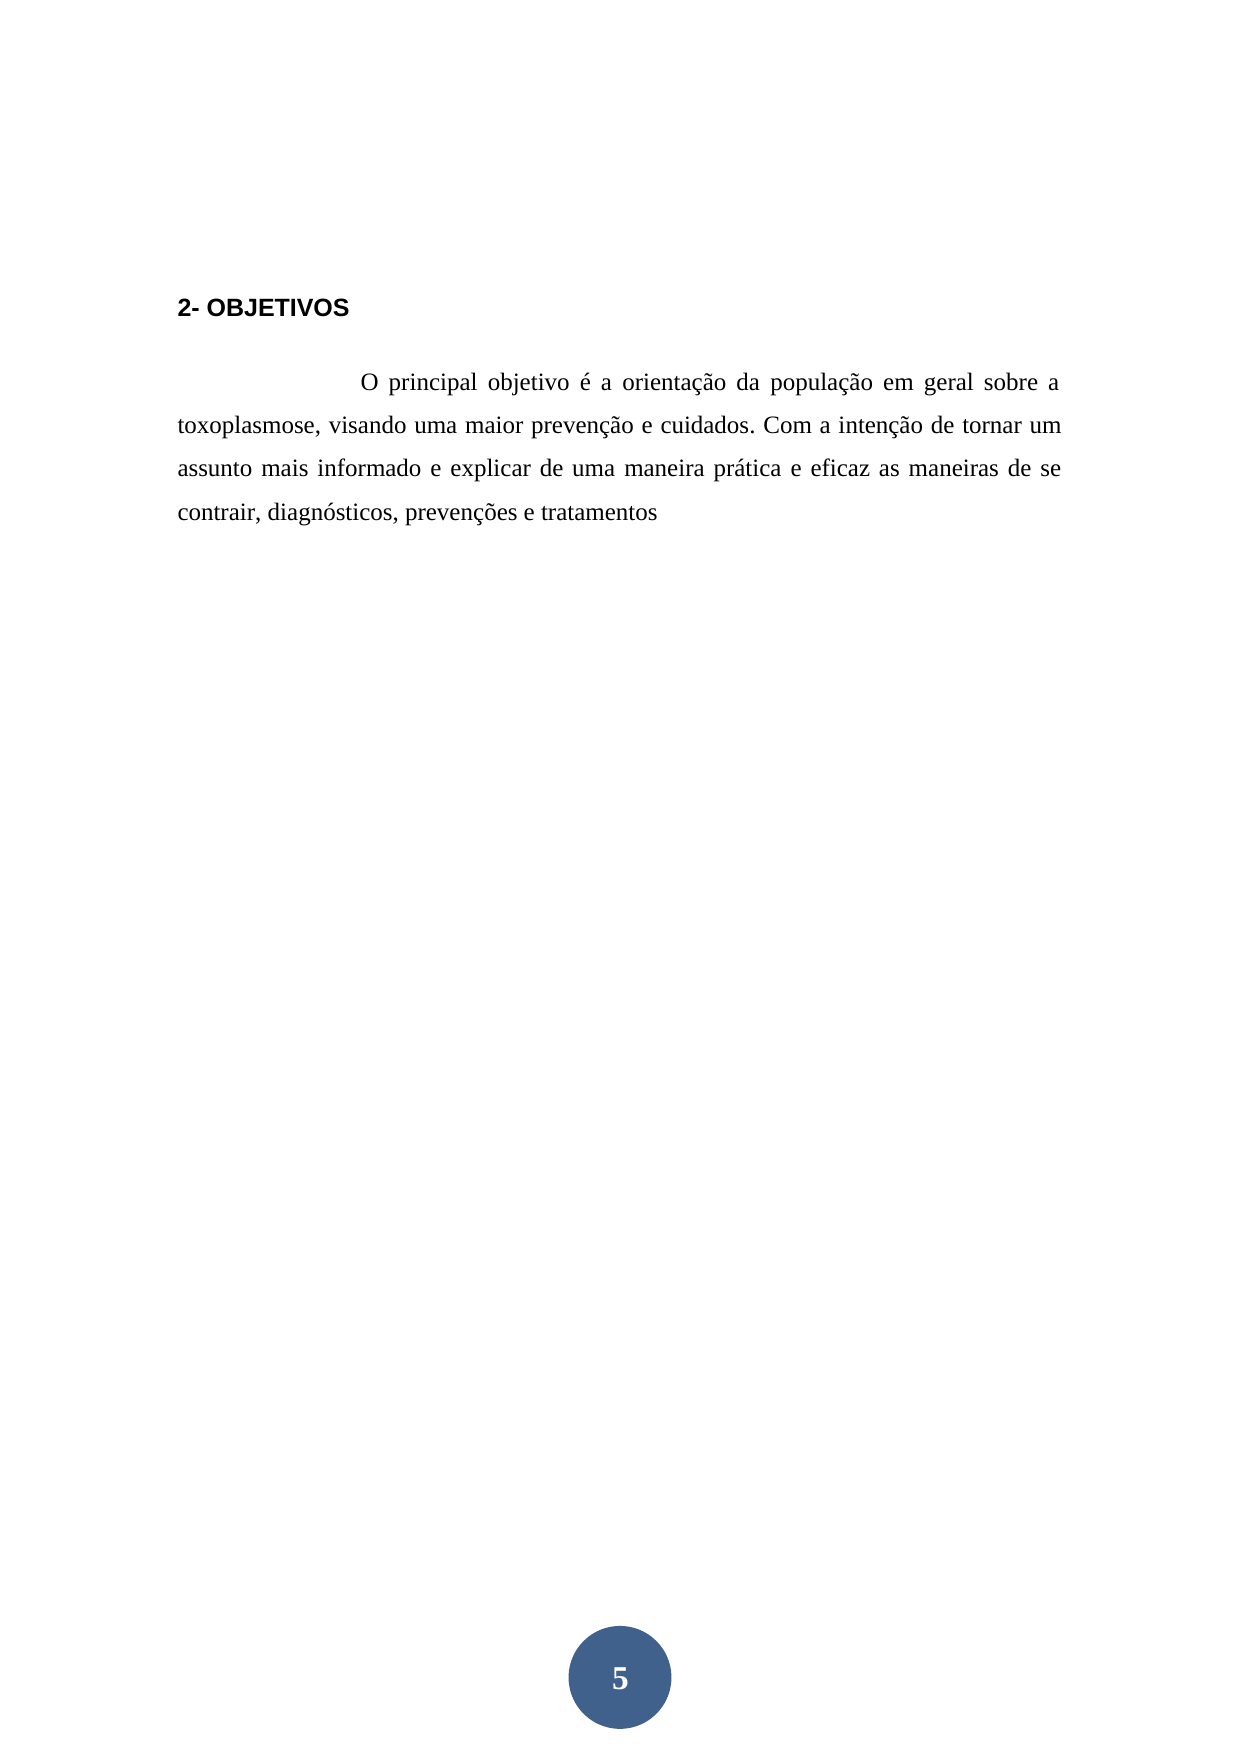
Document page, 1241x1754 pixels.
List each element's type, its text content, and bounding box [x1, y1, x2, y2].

text O principal objetivo é a orientação da população em geral sobre a toxoplasmose, visando uma maior prevenção e cuidados. Com a intenção de tornar um assunto mais informado e explicar de uma maneira prática e eficaz as maneiras de se contrair, diagnósticos, prevenções e tratamentos [177, 367, 1063, 525]
text 2- OBJETIVOS [177, 293, 1063, 322]
